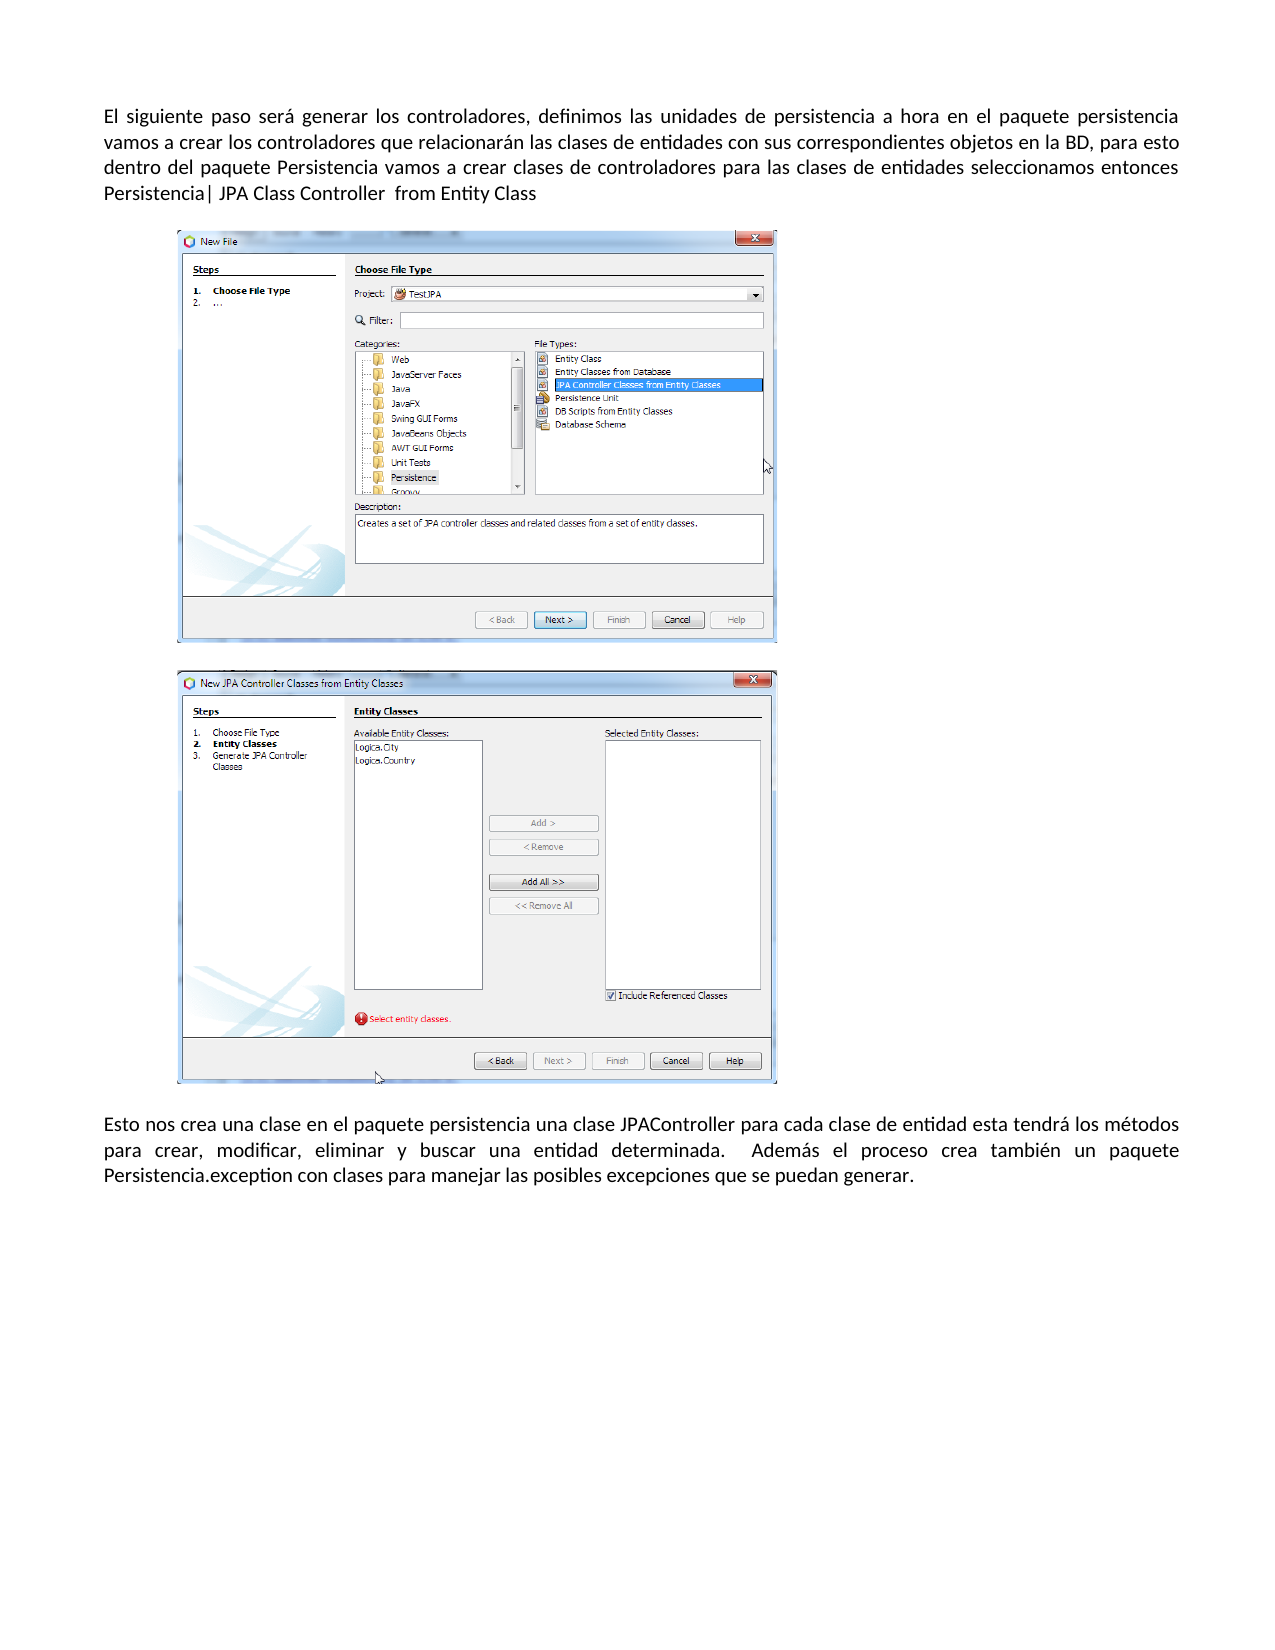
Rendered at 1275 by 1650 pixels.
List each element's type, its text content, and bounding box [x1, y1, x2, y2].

text Esto nos crea una clase en el paquete persistencia una clase JPAController para cada clase de entidad esta tendrá los métodos para crear, modificar, eliminar y buscar una entidad determinada. Además el proceso crea también un paquete Persistencia.exception con clases para manejar las posibles excepciones que se puedan generar. [103, 1112, 1181, 1188]
picture [177, 670, 778, 1084]
text El siguiente paso será generar los controladores, definimos las unidades de persistencia a hora en el paquete persistencia vamos a crear los controladores que relacionarán las clases de entidades con sus correspondientes objetos en la BD, para esto dentro del paquete Persistencia vamos a crear clases de controladores para las clases de entidades seleccionamos entonces Persistencia| JPA Class Controller from Entity Class [103, 103, 1181, 205]
picture [177, 230, 778, 643]
